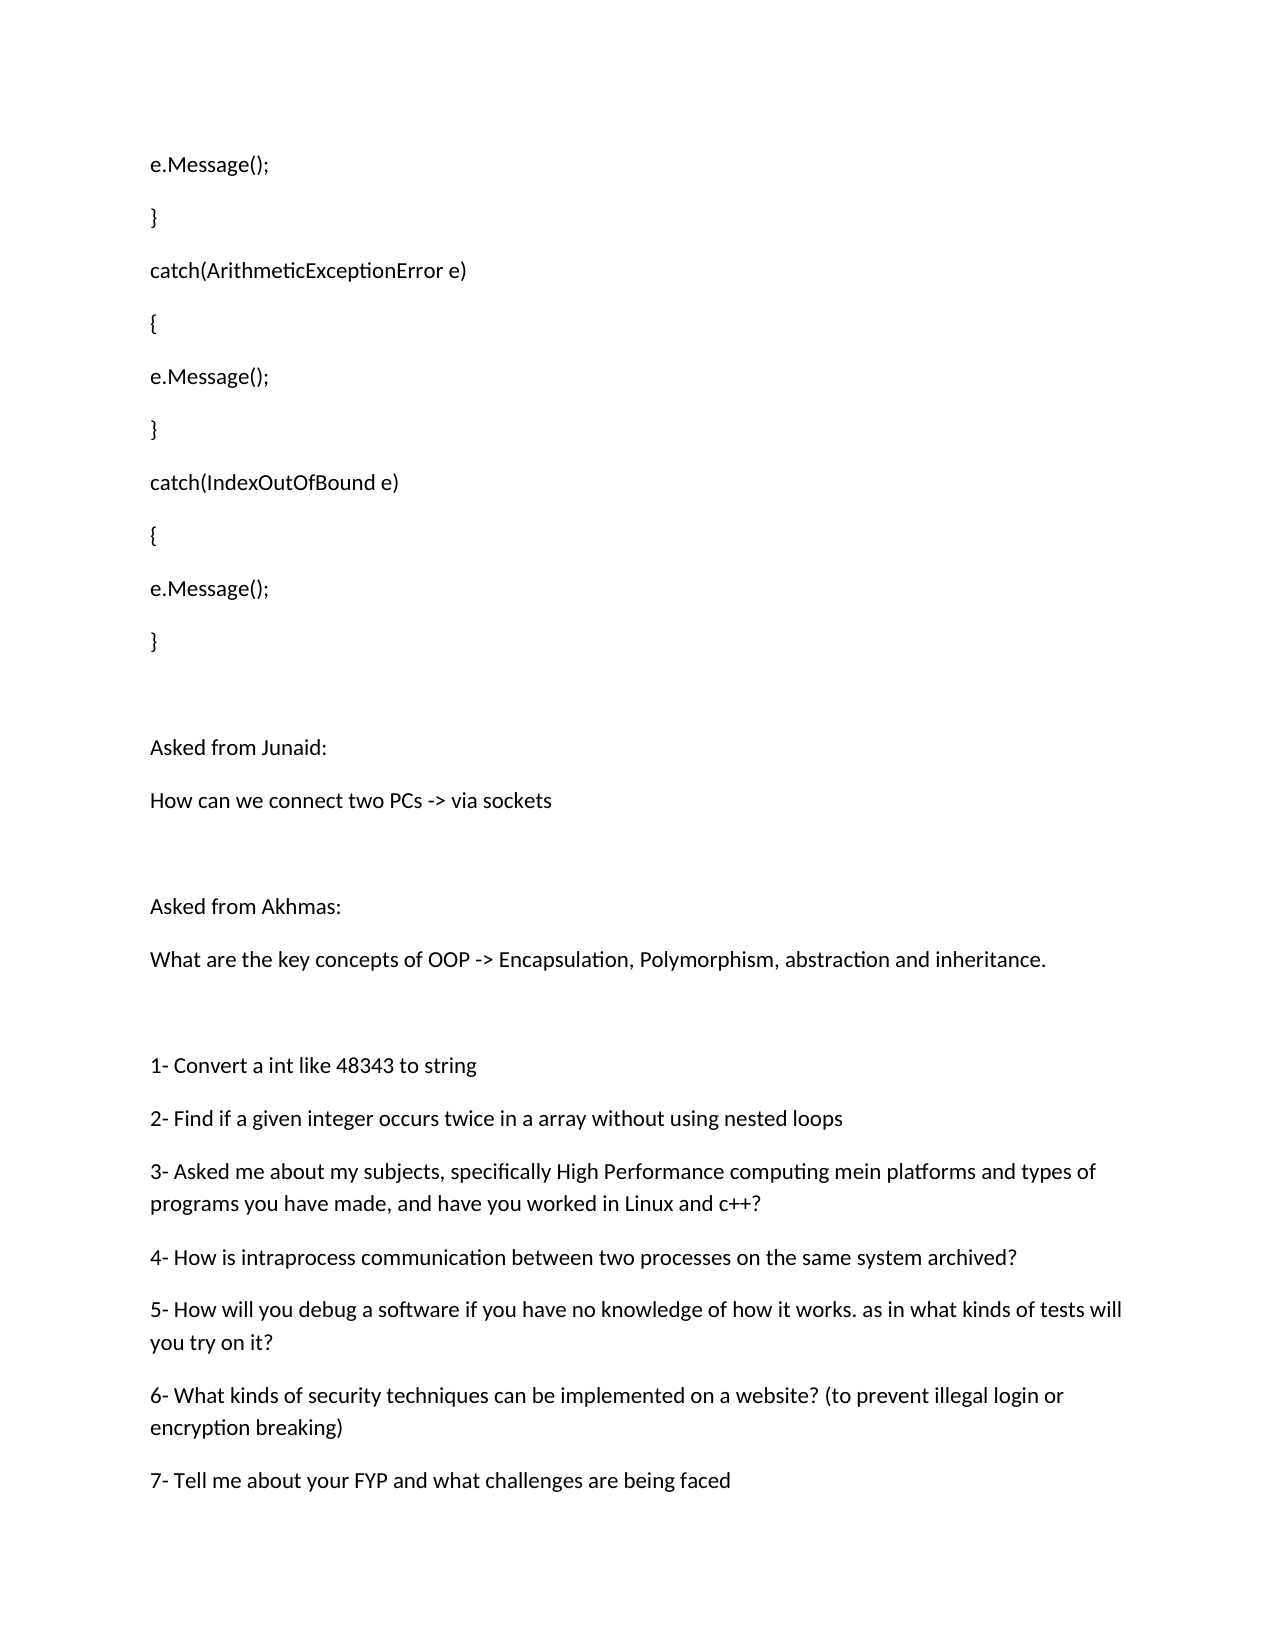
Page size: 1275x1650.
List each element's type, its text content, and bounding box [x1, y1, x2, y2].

text e.Message(); [150, 362, 1125, 390]
text 4- How is intraprocess communication between two processes on the same system archived? [150, 1243, 1125, 1271]
text Asked from Akhmas: [150, 892, 1125, 920]
text e.Message(); [150, 150, 1125, 178]
text 1- Convert a int like 48343 to string [150, 1051, 1125, 1079]
text 2- Find if a given integer occurs twice in a array without using nested loops [150, 1104, 1125, 1132]
text 7- Tell me about your FYP and what challenges are being faced [150, 1466, 1125, 1494]
text } [150, 415, 1125, 443]
text Asked from Junaid: [150, 733, 1125, 761]
text 3- Asked me about my subjects, specifically High Performance computing mein platforms and types of programs you have made, and have you worked in Linux and c++? [150, 1157, 1125, 1218]
text catch(IndexOutOfBound e) [150, 468, 1125, 496]
text catch(ArithmeticExceptionError e) [150, 256, 1125, 284]
text } [150, 203, 1125, 231]
text { [150, 309, 1125, 337]
text 6- What kinds of security techniques can be implemented on a website? (to prevent illegal login or encryption breaking) [150, 1381, 1125, 1441]
text 5- How will you debug a software if you have no knowledge of how it works. as in what kinds of tests will you try on it? [150, 1296, 1125, 1356]
text } [150, 627, 1125, 655]
text How can we connect two PCs -> via sockets [150, 786, 1125, 814]
text What are the key concepts of OOP -> Encapsulation, Polymorphism, abstraction and inheritance. [150, 945, 1125, 973]
text e.Message(); [150, 574, 1125, 602]
text { [150, 521, 1125, 549]
